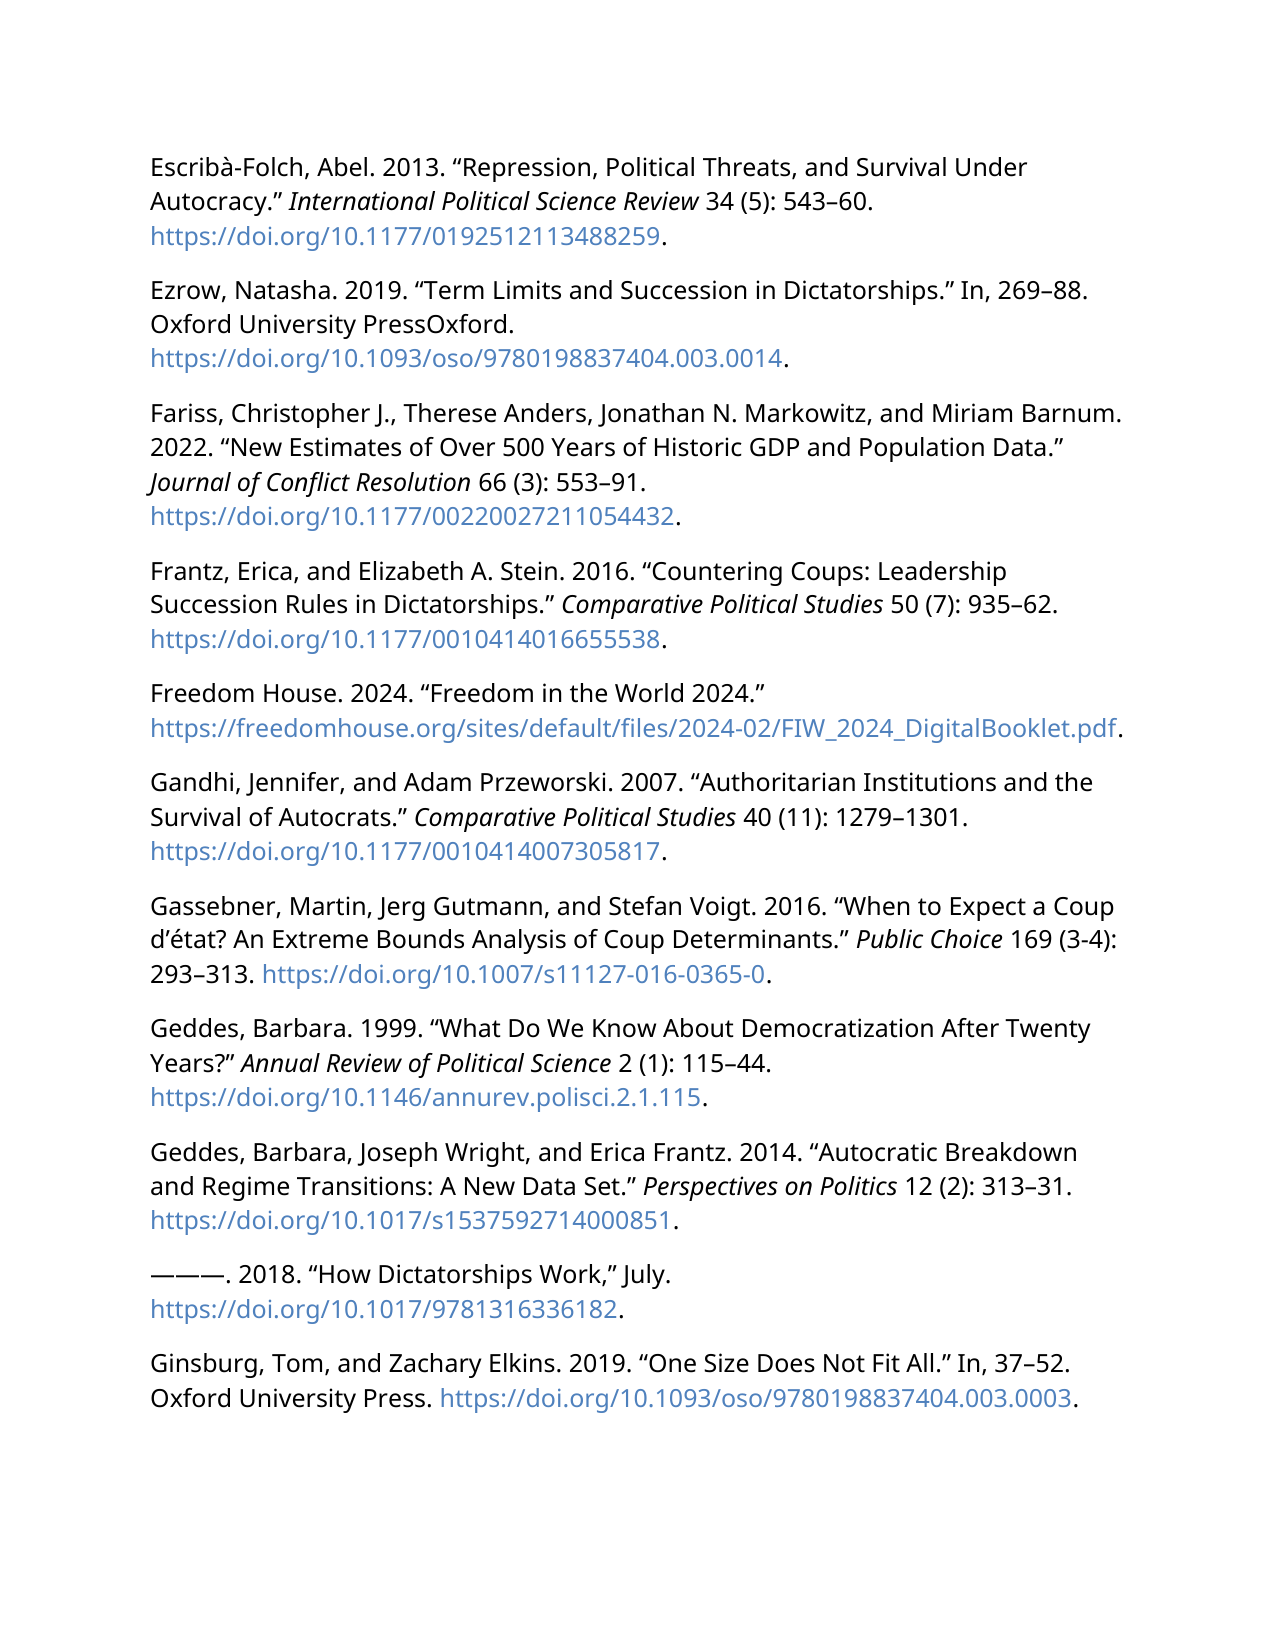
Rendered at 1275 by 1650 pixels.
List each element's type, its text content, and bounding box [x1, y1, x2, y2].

text Geddes, Barbara. 1999. “What Do We Know About Democratization After Twenty Years?” Annual Review of Political Science 2 (1): 115–44. https://doi.org/10.1146/annurev.polisci.2.1.115. [150, 1011, 1125, 1113]
text Ezrow, Natasha. 2019. “Term Limits and Succession in Dictatorships.” In, 269–88. Oxford University PressOxford. https://doi.org/10.1093/oso/9780198837404.003.0014. [150, 273, 1125, 375]
text Freedom House. 2024. “Freedom in the World 2024.” https://freedomhouse.org/sites/default/files/2024-02/FIW_2024_DigitalBooklet.pdf. [150, 676, 1125, 744]
text ———. 2018. “How Dictatorships Work,” July. https://doi.org/10.1017/9781316336182. [150, 1257, 1125, 1325]
text Gassebner, Martin, Jerg Gutmann, and Stefan Voigt. 2016. “When to Expect a Coup d’état? An Extreme Bounds Analysis of Coup Determinants.” Public Choice 169 (3-4): 293–313. https://doi.org/10.1007/s11127-016-0365-0. [150, 888, 1125, 990]
text Fariss, Christopher J., Therese Anders, Jonathan N. Markowitz, and Miriam Barnum. 2022. “New Estimates of Over 500 Years of Historic GDP and Population Data.” Journal of Conflict Resolution 66 (3): 553–91. https://doi.org/10.1177/00220027211054432. [150, 396, 1125, 532]
text Escribà-Folch, Abel. 2013. “Repression, Political Threats, and Survival Under Autocracy.” International Political Science Review 34 (5): 543–60. https://doi.org/10.1177/0192512113488259. [150, 150, 1125, 252]
text Gandhi, Jennifer, and Adam Przeworski. 2007. “Authoritarian Institutions and the Survival of Autocrats.” Comparative Political Studies 40 (11): 1279–1301. https://doi.org/10.1177/0010414007305817. [150, 765, 1125, 867]
text Frantz, Erica, and Elizabeth A. Stein. 2016. “Countering Coups: Leadership Succession Rules in Dictatorships.” Comparative Political Studies 50 (7): 935–62. https://doi.org/10.1177/0010414016655538. [150, 553, 1125, 655]
